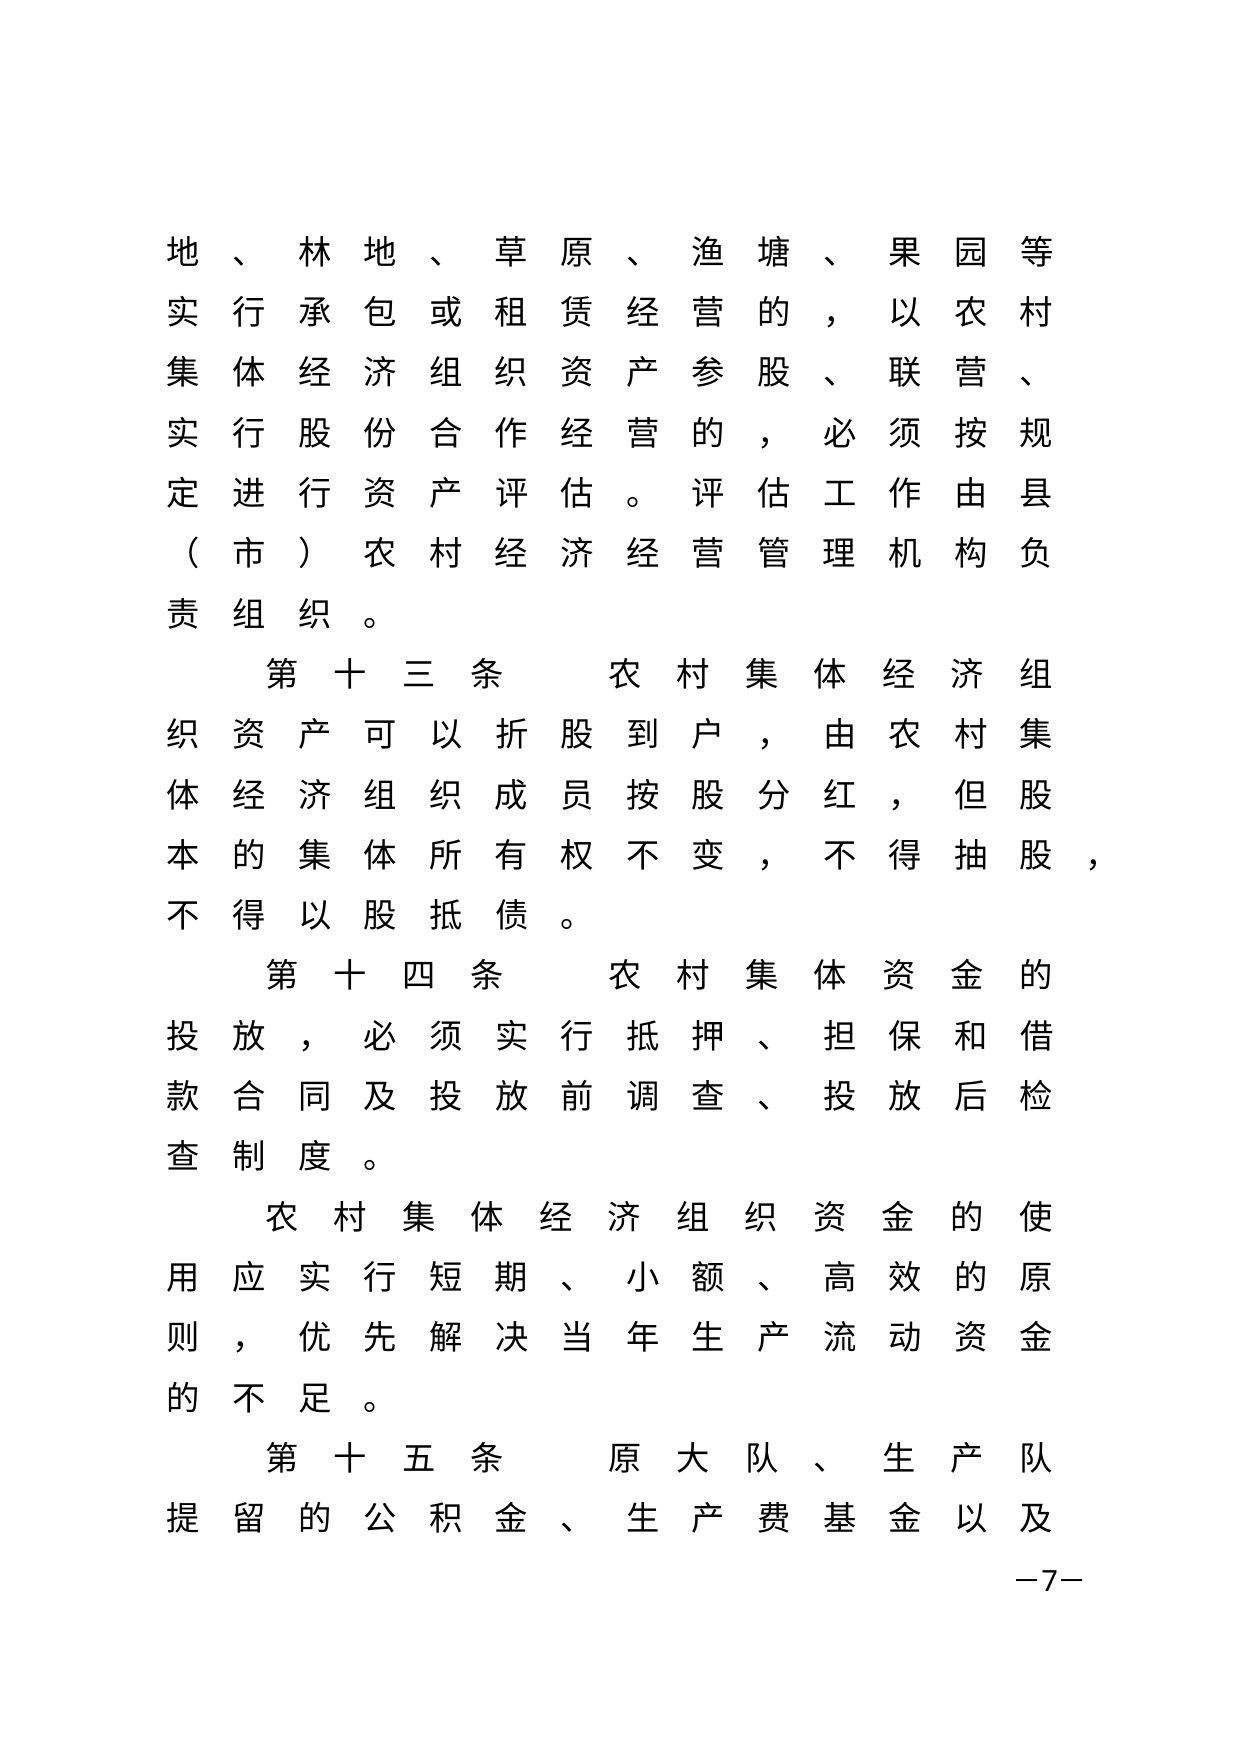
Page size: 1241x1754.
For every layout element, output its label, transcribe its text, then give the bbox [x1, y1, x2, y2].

text 第十三条 农村集体经济组织资产可以折股到户，由农村集体经济组织成员按股分红，但股本的集体所有权不变，不得抽股，不得以股抵债。 [167, 642, 1085, 943]
text 第十四条 农村集体资金的投放，必须实行抵押、担保和借款合同及投放前调查、投放后检查制度。 [167, 943, 1085, 1184]
text 第十五条 原大队、生产队提留的公积金、生产费基金以及实行家庭联产承包责任制时的机具、牲畜、林木等集体财产折价款，必须用于发展生产。 [167, 1426, 1085, 1546]
text 农村集体经济组织资金的使用应实行短期、小额、高效的原则，优先解决当年生产流动资金的不足。 [167, 1184, 1085, 1426]
text 第十二条 农村集体经济组织所有的企业、农业机械、机动地、林地、草原、渔塘、果园等实行承包或租赁经营的，以农村集体经济组织资产参股、联营、实行股份合作经营的，必须按规定进行资产评估。评估工作由县（市）农村经济经营管理机构负责组织。 [167, 219, 1085, 642]
